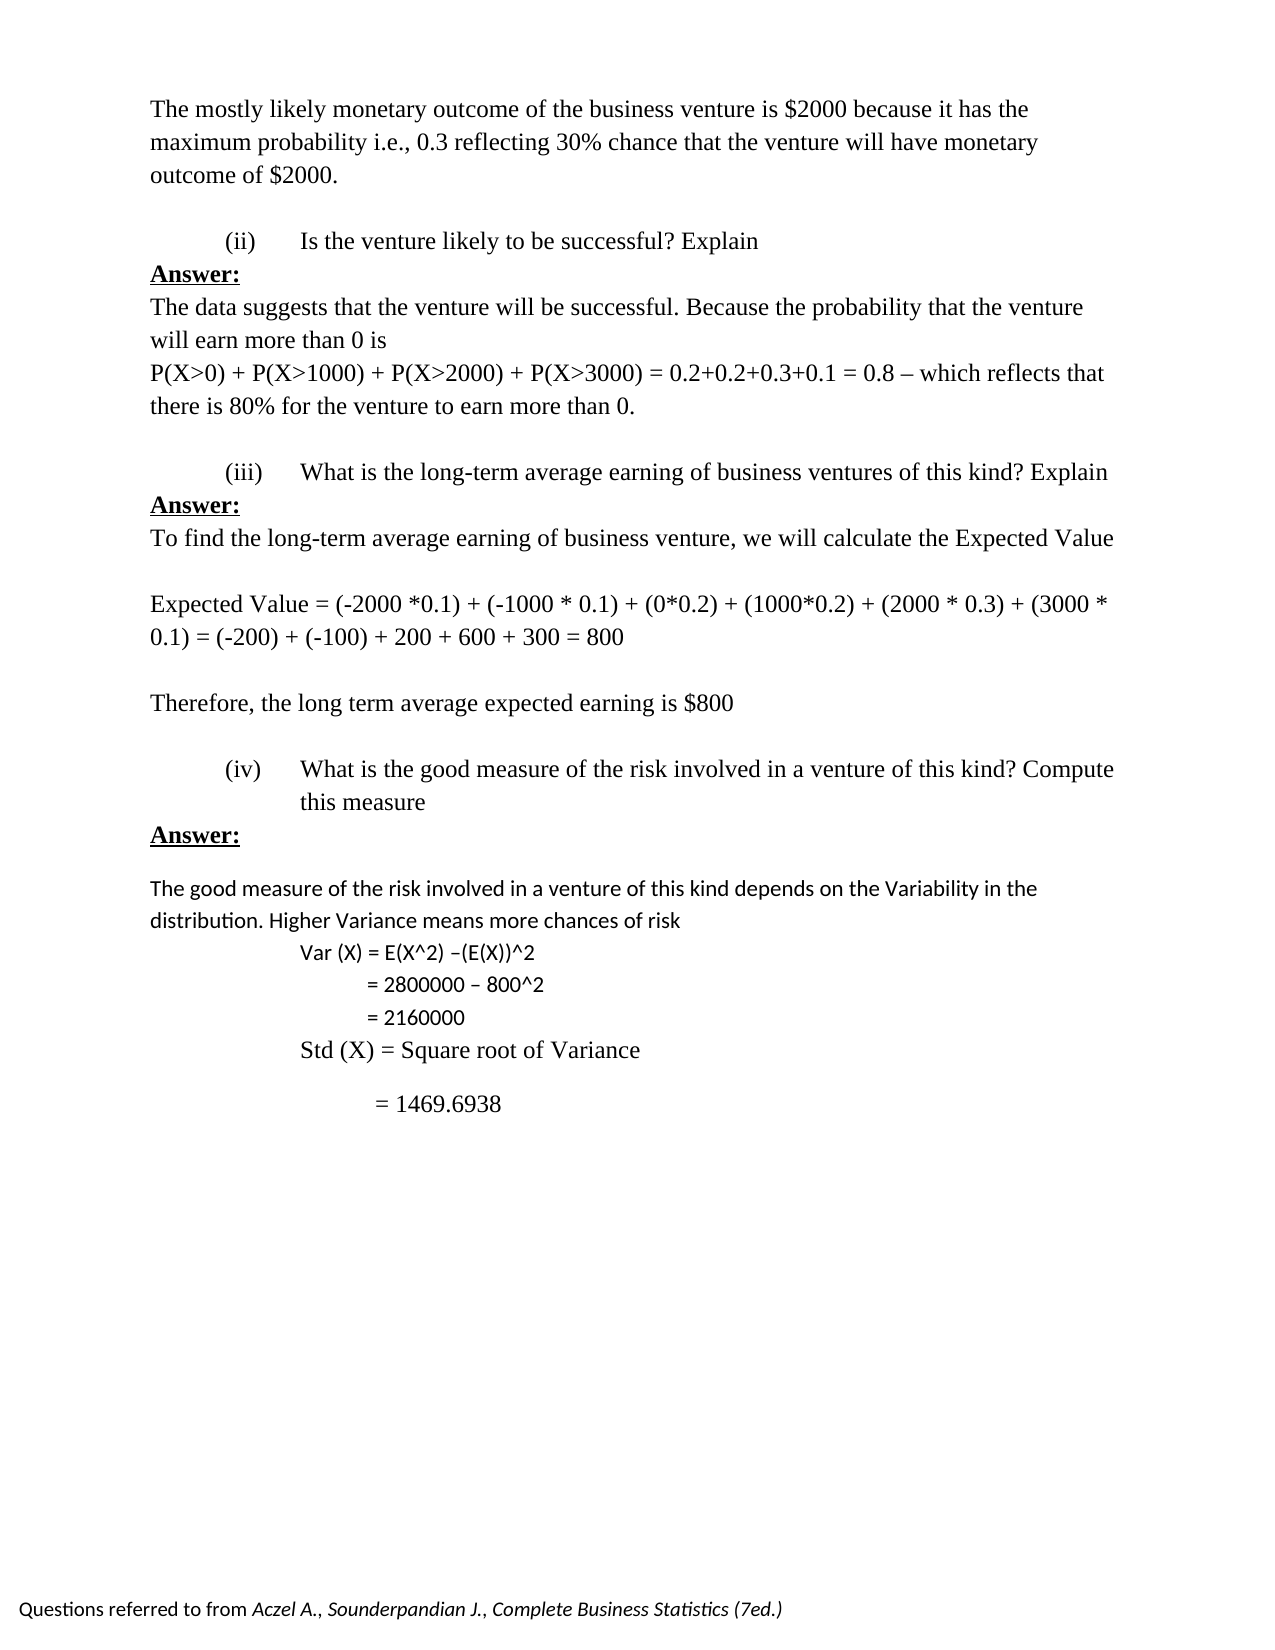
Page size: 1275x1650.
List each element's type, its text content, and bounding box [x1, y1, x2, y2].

text = 2160000 [300, 1003, 1125, 1031]
text Std (X) = Square root of Variance [150, 1035, 1125, 1064]
text To find the long-term average earning of business venture, we will calculate the Expected Value [150, 523, 1125, 552]
text Var (X) = E(X^2) –(E(X))^2 [300, 938, 1125, 966]
text Answer: [150, 259, 1125, 288]
text P(X>0) + P(X>1000) + P(X>2000) + P(X>3000) = 0.2+0.2+0.3+0.1 = 0.8 – which reflects that there is 80% for the venture to earn more than 0. [150, 358, 1125, 420]
text The good measure of the risk involved in a venture of this kind depends on the Variability in the distribution. Higher Variance means more chances of risk [150, 874, 1125, 934]
list What is the long-term average earning of business ventures of this kind? Explain [225, 457, 1125, 486]
list Is the venture likely to be successful? Explain [225, 226, 1125, 254]
text The data suggests that the venture will be successful. Because the probability that the venture will earn more than 0 is [150, 292, 1125, 354]
text The mostly likely monetary outcome of the business venture is $2000 because it has the maximum probability i.e., 0.3 reflecting 30% chance that the venture will have monetary outcome of $2000. [150, 94, 1125, 188]
text = 1469.6938 [150, 1089, 1125, 1118]
text Expected Value = (-2000 *0.1) + (-1000 * 0.1) + (0*0.2) + (1000*0.2) + (2000 * 0.3) + (3000 * 0.1) = (-200) + (-100) + 200 + 600 + 300 = 800 [150, 589, 1125, 651]
list What is the good measure of the risk involved in a venture of this kind? Compute this measure [225, 754, 1125, 816]
text Answer: [150, 490, 1125, 519]
text = 2800000 – 800^2 [300, 971, 1125, 999]
text Answer: [150, 820, 1125, 849]
text Therefore, the long term average expected earning is $800 [150, 688, 1125, 717]
